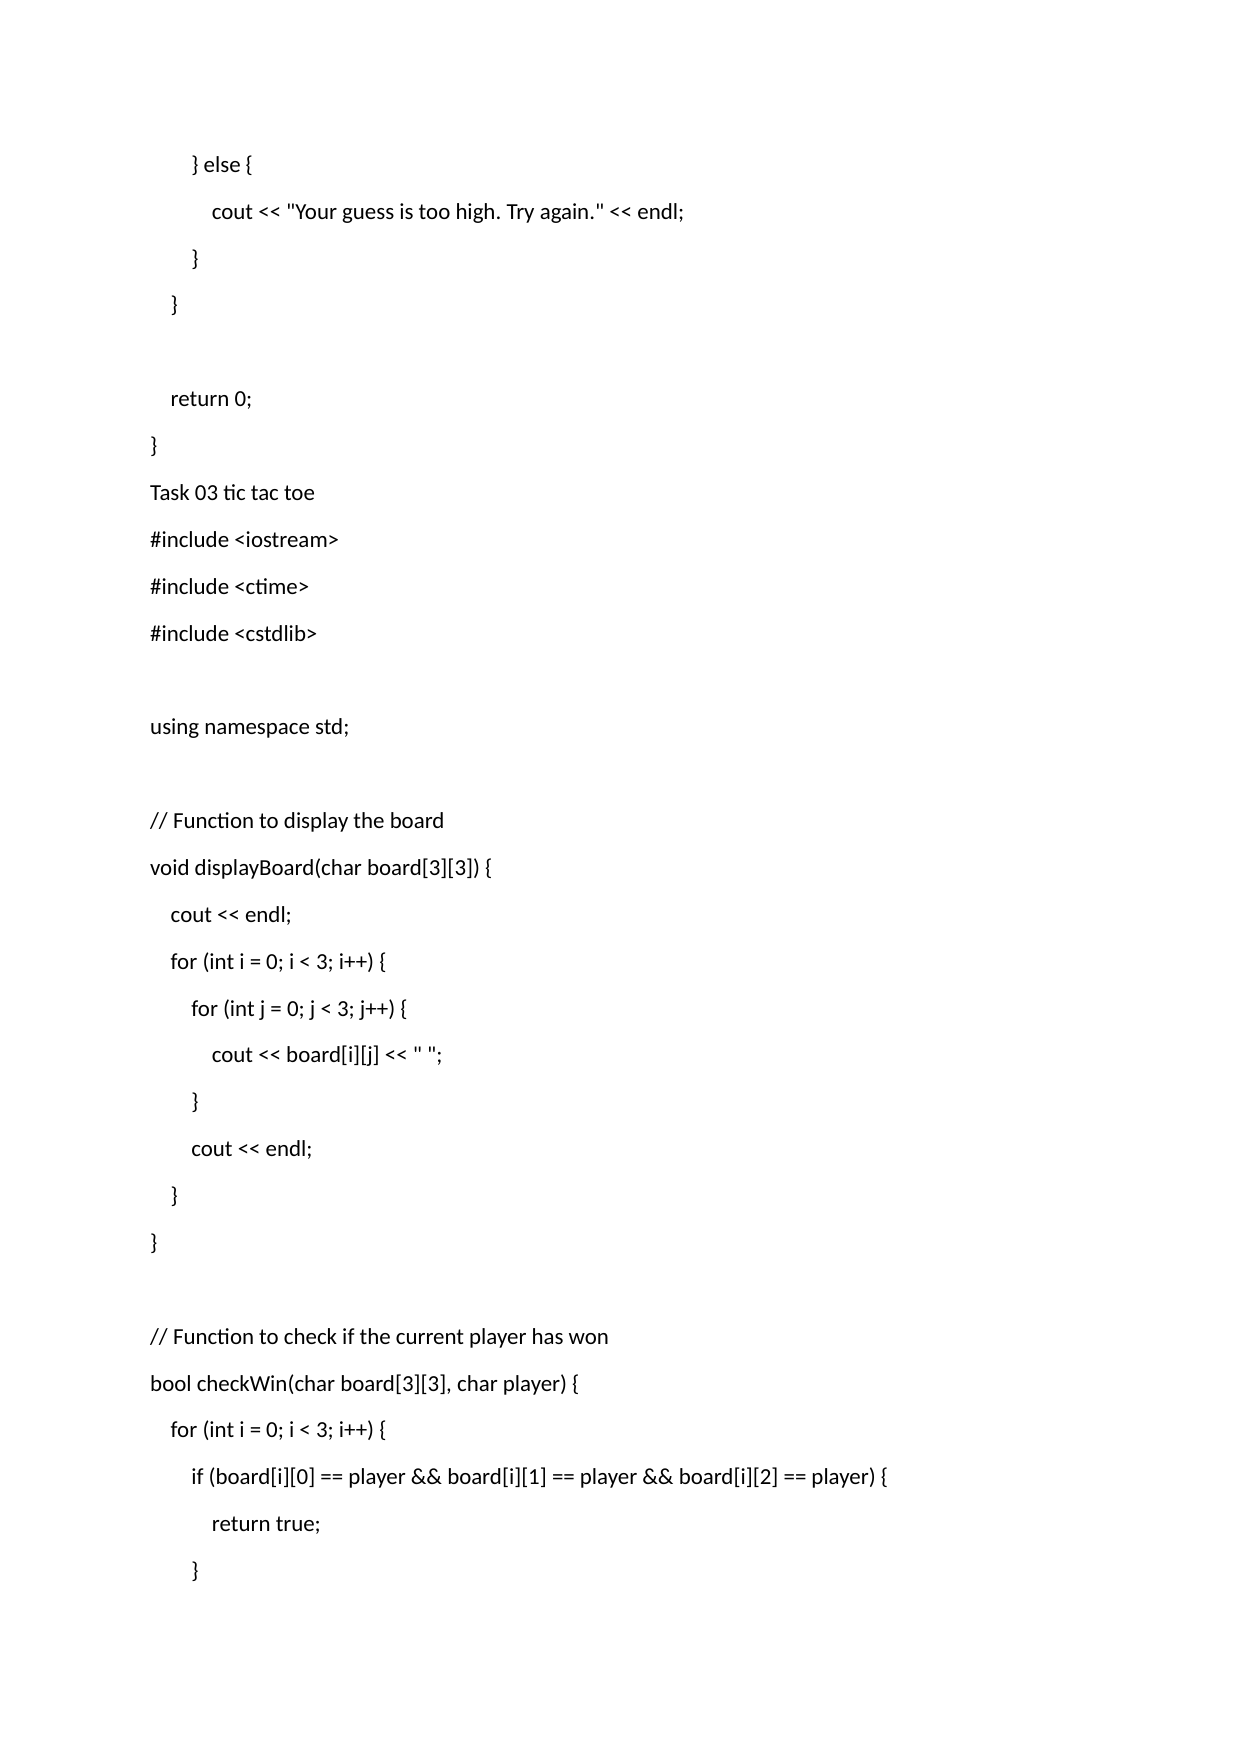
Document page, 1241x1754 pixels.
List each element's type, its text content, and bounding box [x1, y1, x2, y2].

text Task 03 tic tac toe [150, 478, 1090, 506]
text // Function to check if the current player has won [150, 1322, 1090, 1350]
text } [150, 291, 1090, 319]
text cout << endl; [150, 1134, 1090, 1162]
text #include <ctime> [150, 572, 1090, 600]
text } [150, 1228, 1090, 1256]
text cout << board[i][j] << " "; [150, 1041, 1090, 1069]
text for (int i = 0; i < 3; i++) { [150, 1416, 1090, 1444]
text return true; [150, 1509, 1090, 1537]
text } [150, 244, 1090, 272]
text if (board[i][0] == player && board[i][1] == player && board[i][2] == player) { [150, 1462, 1090, 1491]
text } [150, 431, 1090, 459]
text } [150, 1181, 1090, 1209]
text void displayBoard(char board[3][3]) { [150, 853, 1090, 881]
text #include <cstdlib> [150, 619, 1090, 647]
text } else { [150, 150, 1090, 178]
text cout << endl; [150, 900, 1090, 928]
text return 0; [150, 384, 1090, 412]
text // Function to display the board [150, 806, 1090, 834]
text bool checkWin(char board[3][3], char player) { [150, 1369, 1090, 1397]
text #include <iostream> [150, 525, 1090, 553]
text for (int j = 0; j < 3; j++) { [150, 994, 1090, 1022]
text } [150, 1556, 1090, 1584]
text using namespace std; [150, 712, 1090, 741]
text cout << "Your guess is too high. Try again." << endl; [150, 197, 1090, 225]
text for (int i = 0; i < 3; i++) { [150, 947, 1090, 975]
text } [150, 1087, 1090, 1116]
